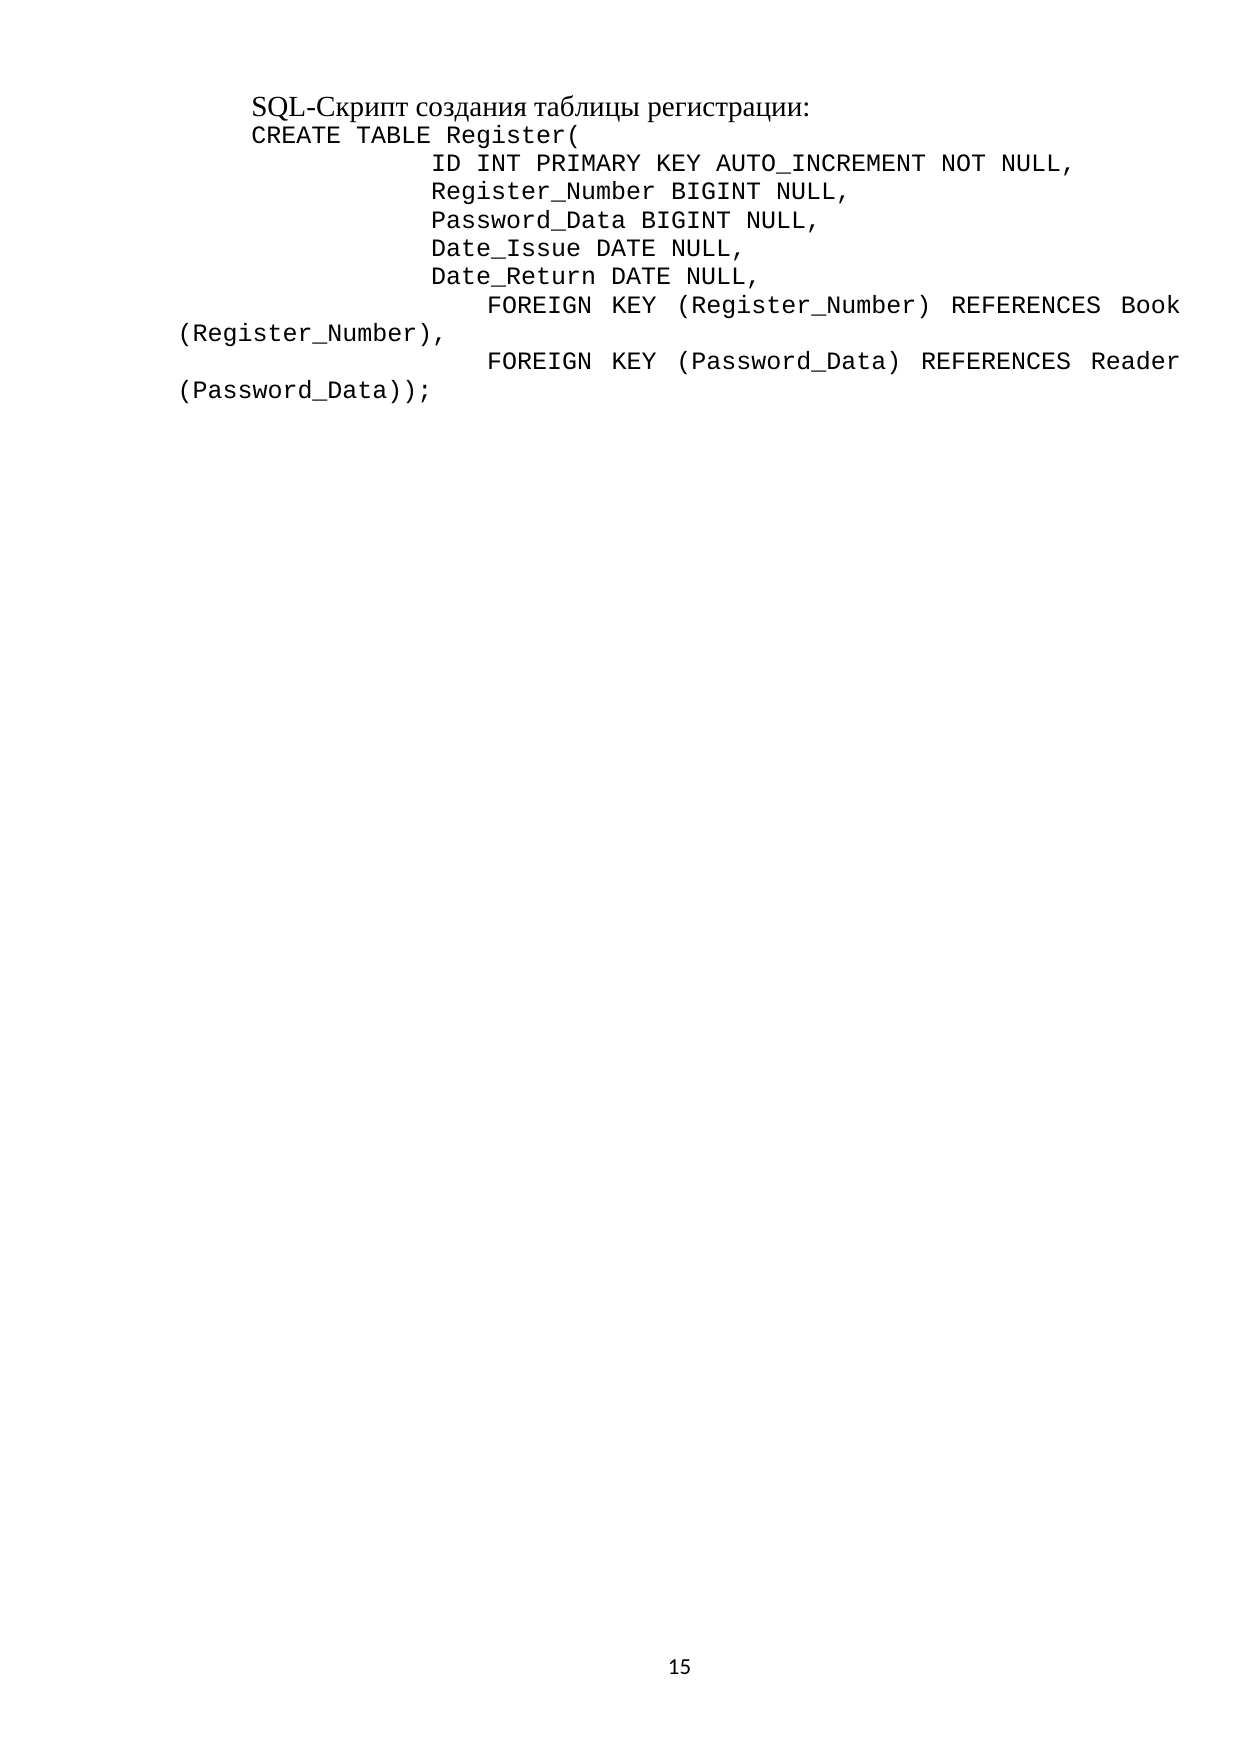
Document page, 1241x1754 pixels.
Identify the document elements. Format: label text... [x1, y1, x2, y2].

text Register_Number BIGINT NULL, [177, 179, 1181, 207]
text SQL-Скрипт создания таблицы регистрации: [177, 89, 1181, 122]
text ID INT PRIMARY KEY AUTO_INCREMENT NOT NULL, [177, 151, 1181, 179]
text FOREIGN KEY (Password_Data) REFERENCES Reader (Password_Data)); [177, 349, 1181, 406]
text FOREIGN KEY (Register_Number) REFERENCES Book (Register_Number), [177, 292, 1181, 349]
text Date_Return DATE NULL, [177, 264, 1181, 292]
text Password_Data BIGINT NULL, [177, 207, 1181, 236]
text Date_Issue DATE NULL, [177, 236, 1181, 264]
text CREATE TABLE Register( [177, 122, 1181, 151]
